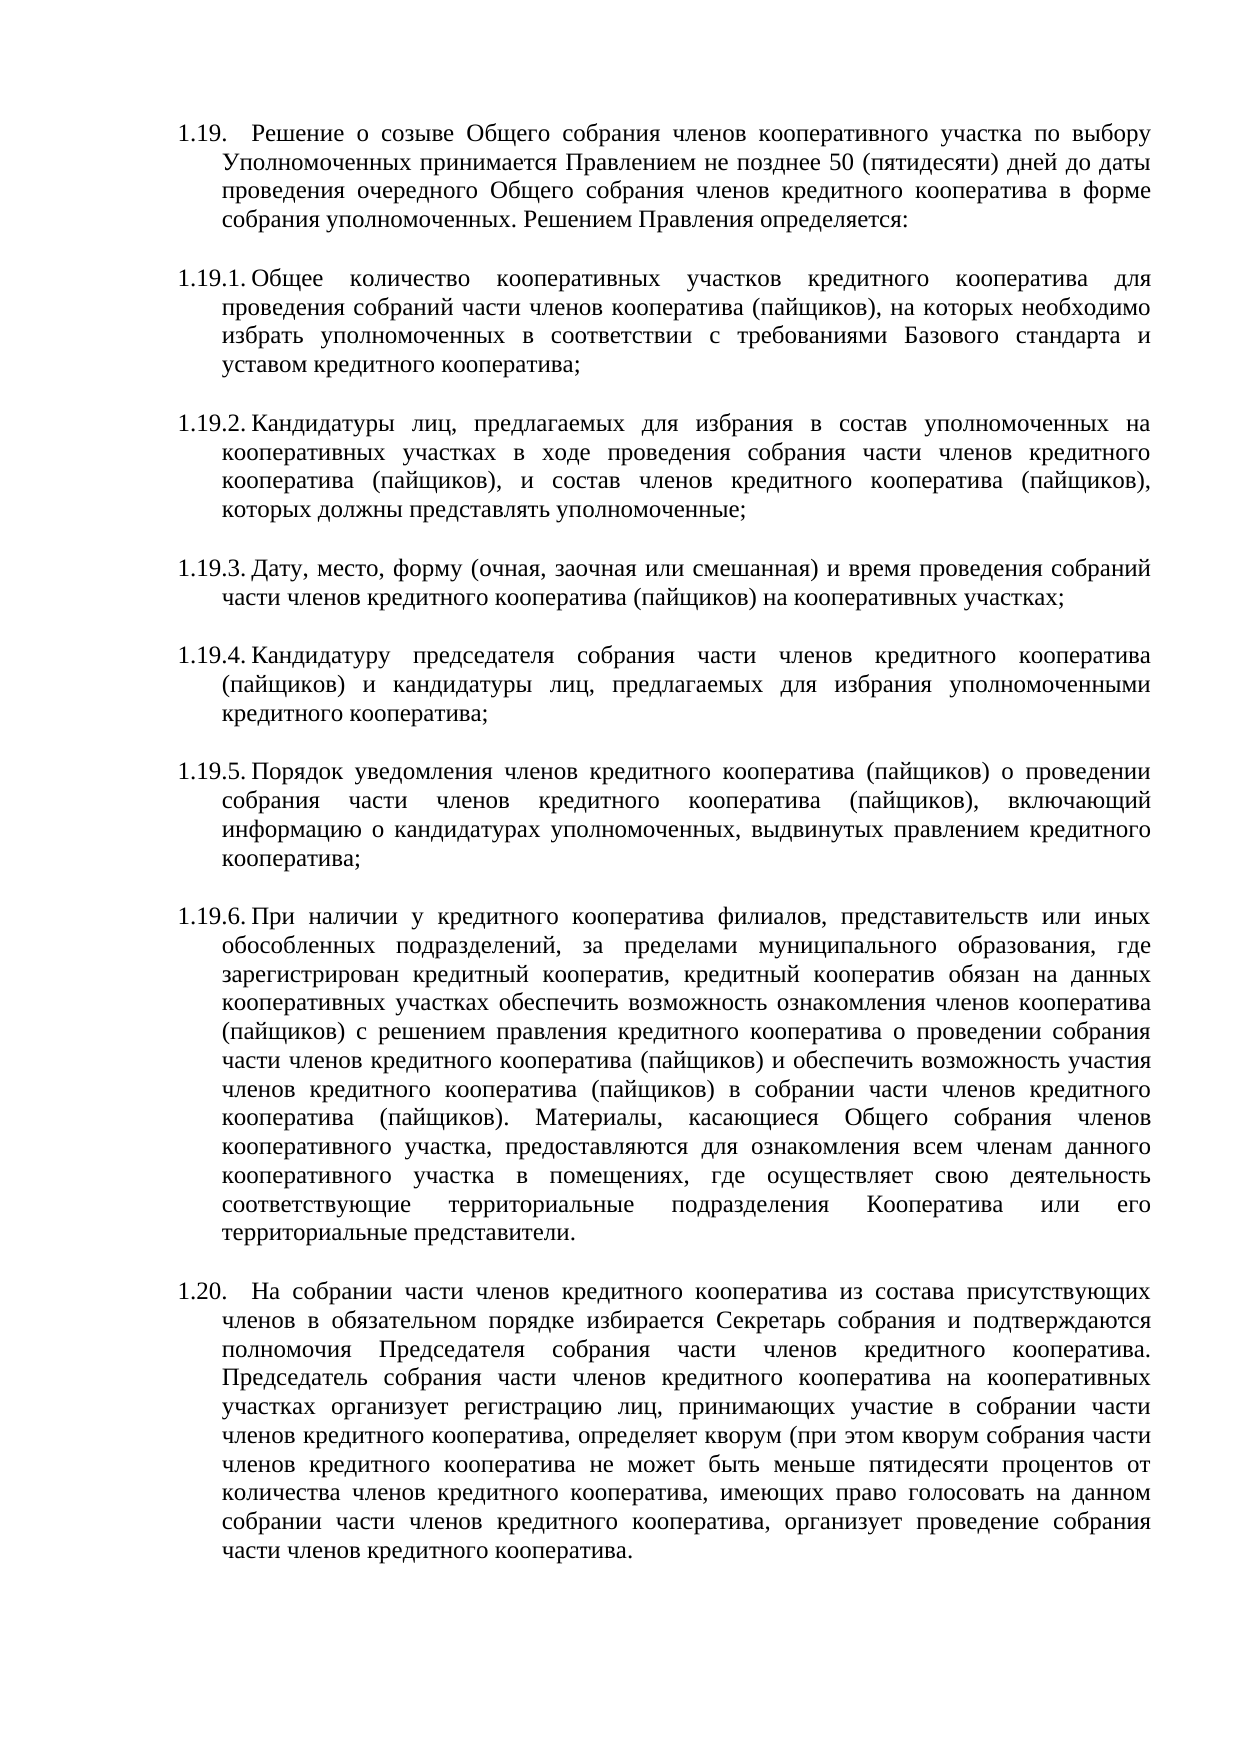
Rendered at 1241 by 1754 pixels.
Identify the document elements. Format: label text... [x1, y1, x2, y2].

list Кандидатуры лиц, предлагаемых для избрания в состав уполномоченных на кооперативных участках в ходе проведения собрания части членов кредитного кооператива (пайщиков), и состав членов кредитного кооператива (пайщиков), которых должны представлять уполномоченные; [177, 408, 1152, 523]
list На собрании части членов кредитного кооператива из состава присутствующих членов в обязательном порядке избирается Секретарь собрания и подтверждаются полномочия Председателя собрания части членов кредитного кооператива. Председатель собрания части членов кредитного кооператива на кооперативных участках организует регистрацию лиц, принимающих участие в собрании части членов кредитного кооператива, определяет кворум (при этом кворум собрания части членов кредитного кооператива не может быть меньше пятидесяти процентов от количества членов кредитного кооператива, имеющих право голосовать на данном собрании части членов кредитного кооператива, организует проведение собрания части членов кредитного кооператива. [177, 1276, 1152, 1564]
list Общее количество кооперативных участков кредитного кооператива для проведения собраний части членов кооператива (пайщиков), на которых необходимо избрать уполномоченных в соответствии с требованиями Базового стандарта и уставом кредитного кооператива; [177, 263, 1152, 378]
list Порядок уведомления членов кредитного кооператива (пайщиков) о проведении собрания части членов кредитного кооператива (пайщиков), включающий информацию о кандидатурах уполномоченных, выдвинутых правлением кредитного кооператива; [177, 756, 1152, 871]
list Решение о созыве Общего собрания членов кооперативного участка по выбору Уполномоченных принимается Правлением не позднее 50 (пятидесяти) дней до даты проведения очередного Общего собрания членов кредитного кооператива в форме собрания уполномоченных. Решением Правления определяется: [177, 118, 1152, 233]
list При наличии у кредитного кооператива филиалов, представительств или иных обособленных подразделений, за пределами муниципального образования, где зарегистрирован кредитный кооператив, кредитный кооператив обязан на данных кооперативных участках обеспечить возможность ознакомления членов кооператива (пайщиков) с решением правления кредитного кооператива о проведении собрания части членов кредитного кооператива (пайщиков) и обеспечить возможность участия членов кредитного кооператива (пайщиков) в собрании части членов кредитного кооператива (пайщиков). Материалы, касающиеся Общего собрания членов кооперативного участка, предоставляются для ознакомления всем членам данного кооперативного участка в помещениях, где осуществляет свою деятельность соответствующие территориальные подразделения Кооператива или его территориальные представители. [177, 901, 1152, 1246]
list Дату, место, форму (очная, заочная или смешанная) и время проведения собраний части членов кредитного кооператива (пайщиков) на кооперативных участках; [177, 553, 1152, 610]
list Кандидатуру председателя собрания части членов кредитного кооператива (пайщиков) и кандидатуры лиц, предлагаемых для избрания уполномоченными кредитного кооператива; [177, 640, 1152, 726]
